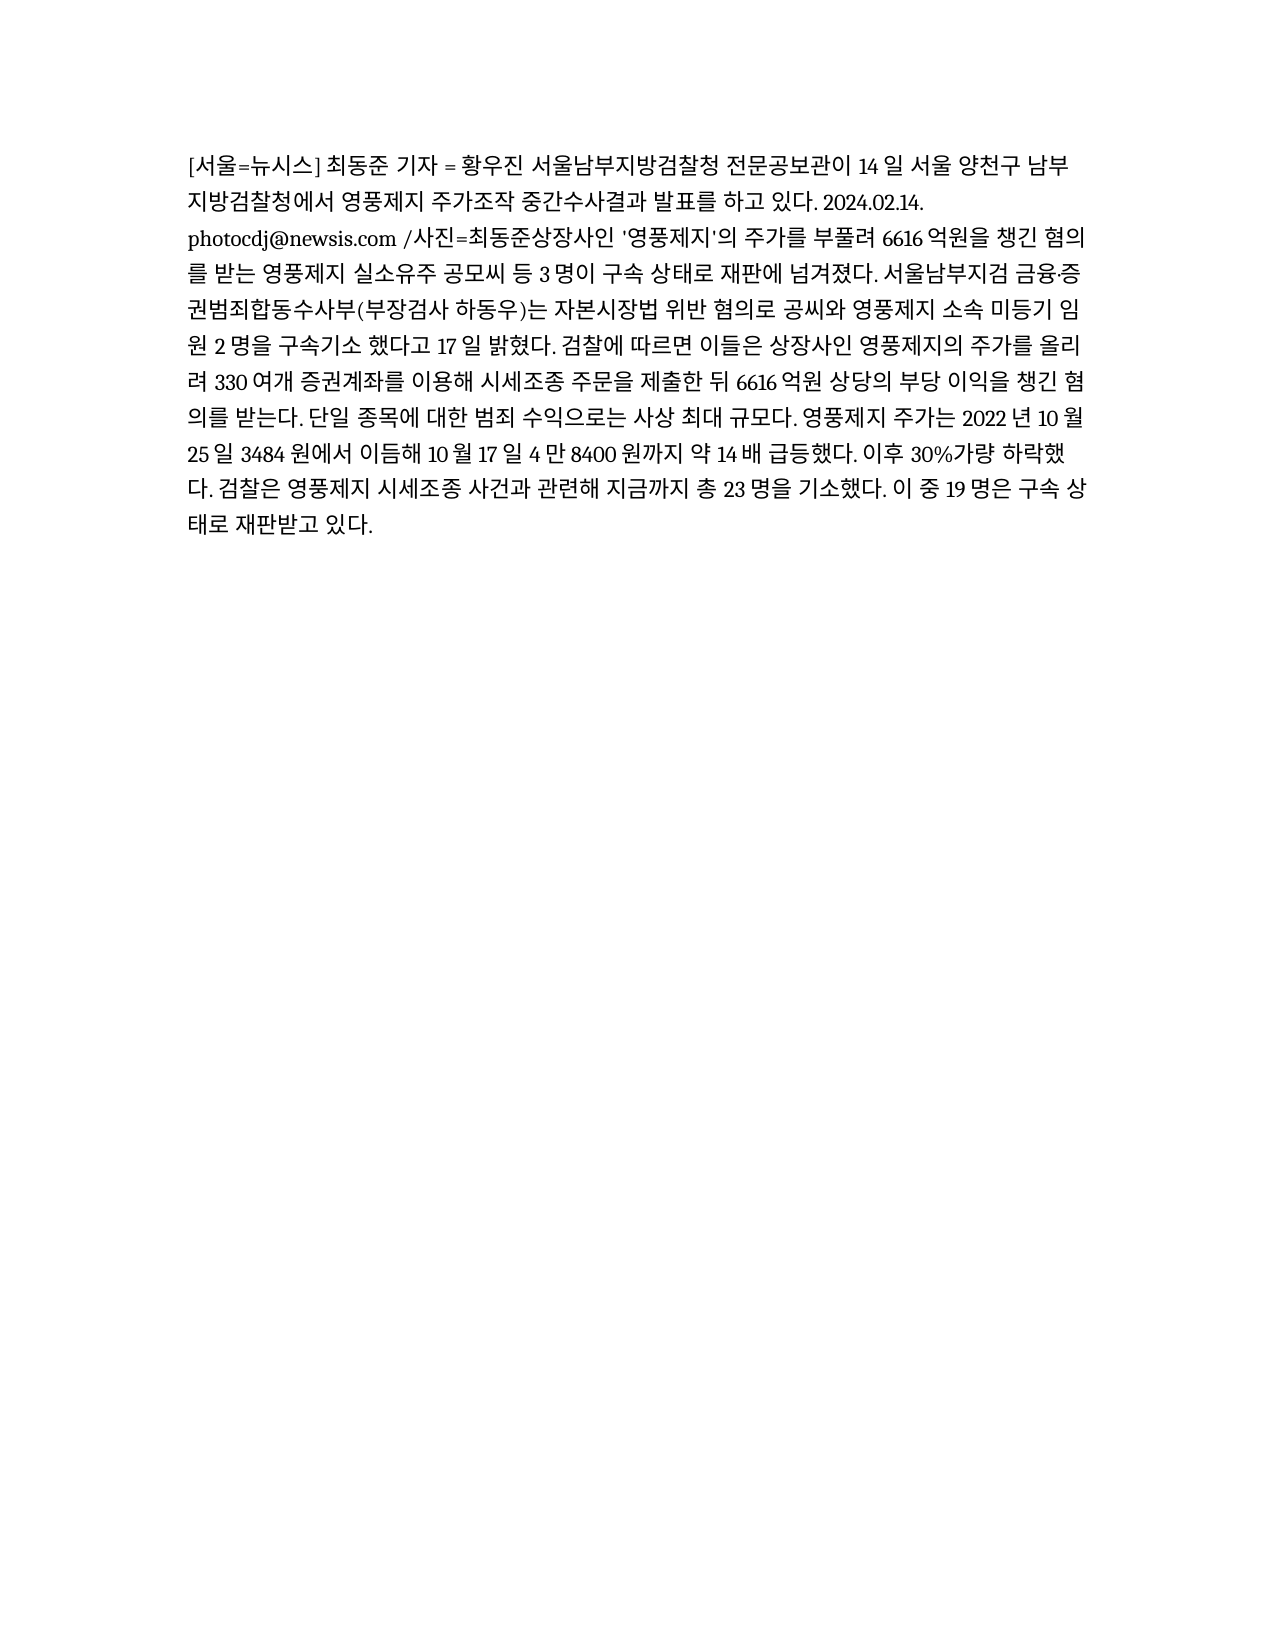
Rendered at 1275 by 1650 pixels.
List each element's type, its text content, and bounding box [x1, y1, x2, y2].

text [서울=뉴시스] 최동준 기자 = 황우진 서울남부지방검찰청 전문공보관이 14일 서울 양천구 남부지방검찰청에서 영풍제지 주가조작 중간수사결과 발표를 하고 있다. 2024.02.14. photocdj@newsis.com /사진=최동준상장사인 '영풍제지'의 주가를 부풀려 6616억원을 챙긴 혐의를 받는 영풍제지 실소유주 공모씨 등 3명이 구속 상태로 재판에 넘겨졌다. 서울남부지검 금융·증권범죄합동수사부(부장검사 하동우)는 자본시장법 위반 혐의로 공씨와 영풍제지 소속 미등기 임원 2명을 구속기소 했다고 17일 밝혔다. 검찰에 따르면 이들은 상장사인 영풍제지의 주가를 올리려 330여개 증권계좌를 이용해 시세조종 주문을 제출한 뒤 6616억원 상당의 부당 이익을 챙긴 혐의를 받는다. 단일 종목에 대한 범죄 수익으로는 사상 최대 규모다. 영풍제지 주가는 2022년 10월 25일 3484원에서 이듬해 10월17일 4만8400원까지 약 14배 급등했다. 이후 30%가량 하락했다. 검찰은 영풍제지 시세조종 사건과 관련해 지금까지 총 23명을 기소했다. 이 중 19명은 구속 상태로 재판받고 있다. [187, 150, 1087, 541]
